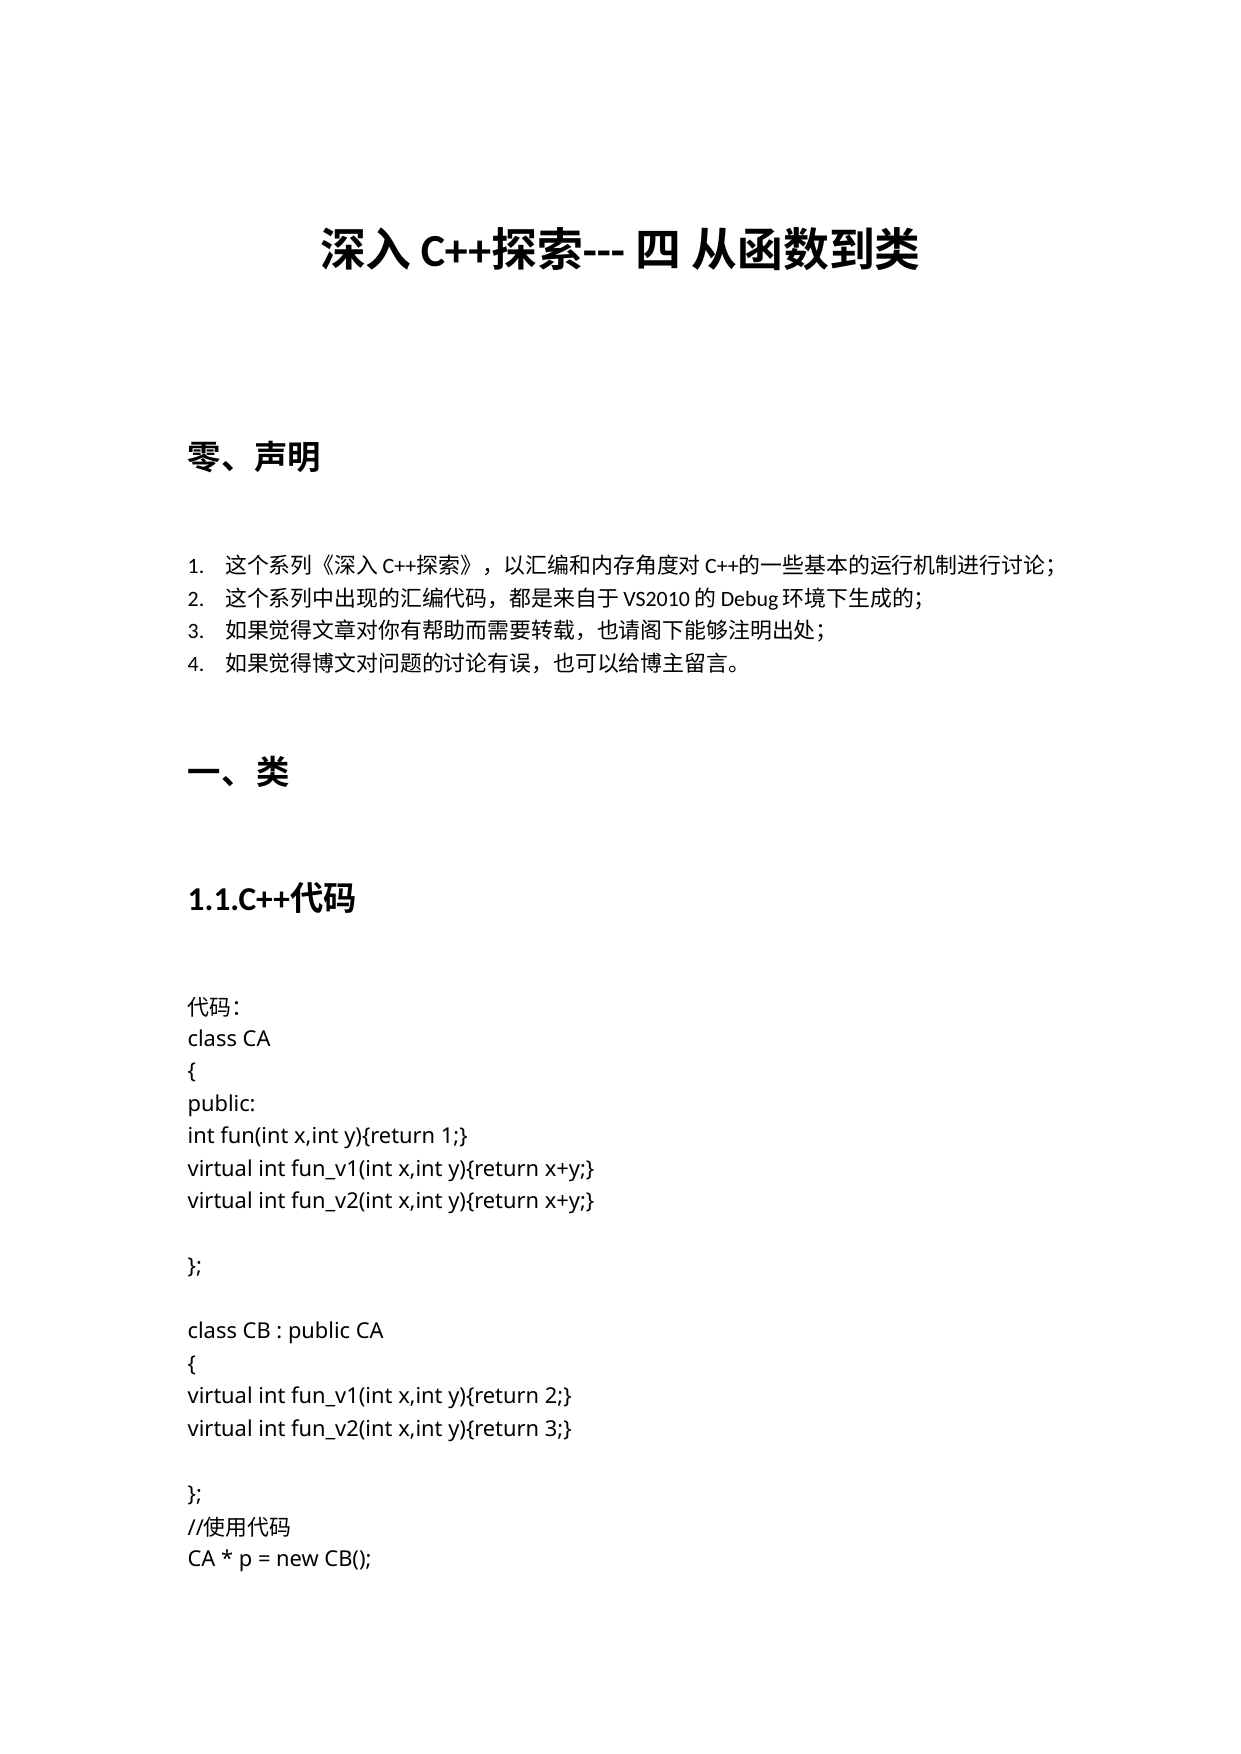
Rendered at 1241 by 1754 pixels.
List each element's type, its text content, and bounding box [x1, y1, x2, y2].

text //使用代码 [187, 1509, 1053, 1542]
list 这个系列《深入C++探索》，以汇编和内存角度对C++的一些基本的运行机制进行讨论； [187, 548, 1053, 580]
text class CB : public CA [187, 1314, 1053, 1347]
text { [187, 1054, 1053, 1087]
text int fun(int x,int y){return 1;} [187, 1119, 1053, 1152]
subtitle 类 [187, 737, 1053, 802]
text virtual int fun_v2(int x,int y){return 3;} [187, 1412, 1053, 1444]
list 这个系列中出现的汇编代码，都是来自于VS2010的Debug环境下生成的； [187, 580, 1053, 613]
text public: [187, 1087, 1053, 1119]
text { [187, 1347, 1053, 1379]
text virtual int fun_v1(int x,int y){return x+y;} [187, 1152, 1053, 1184]
text virtual int fun_v2(int x,int y){return x+y;} [187, 1184, 1053, 1217]
text class CA [187, 1022, 1053, 1054]
text }; [187, 1477, 1053, 1509]
list 如果觉得文章对你有帮助而需要转载，也请阁下能够注明出处； [187, 613, 1053, 645]
text CA * p = new CB(); [187, 1542, 1053, 1574]
subtitle 深入C++探索--- 四 从函数到类 [187, 197, 1053, 295]
subtitle 零、声明 [187, 422, 1053, 487]
text }; [187, 1249, 1053, 1282]
text virtual int fun_v1(int x,int y){return 2;} [187, 1379, 1053, 1412]
subtitle 1.1.C++代码 [187, 863, 1053, 928]
list 如果觉得博文对问题的讨论有误，也可以给博主留言。 [187, 645, 1053, 678]
text 代码： [187, 989, 1053, 1022]
